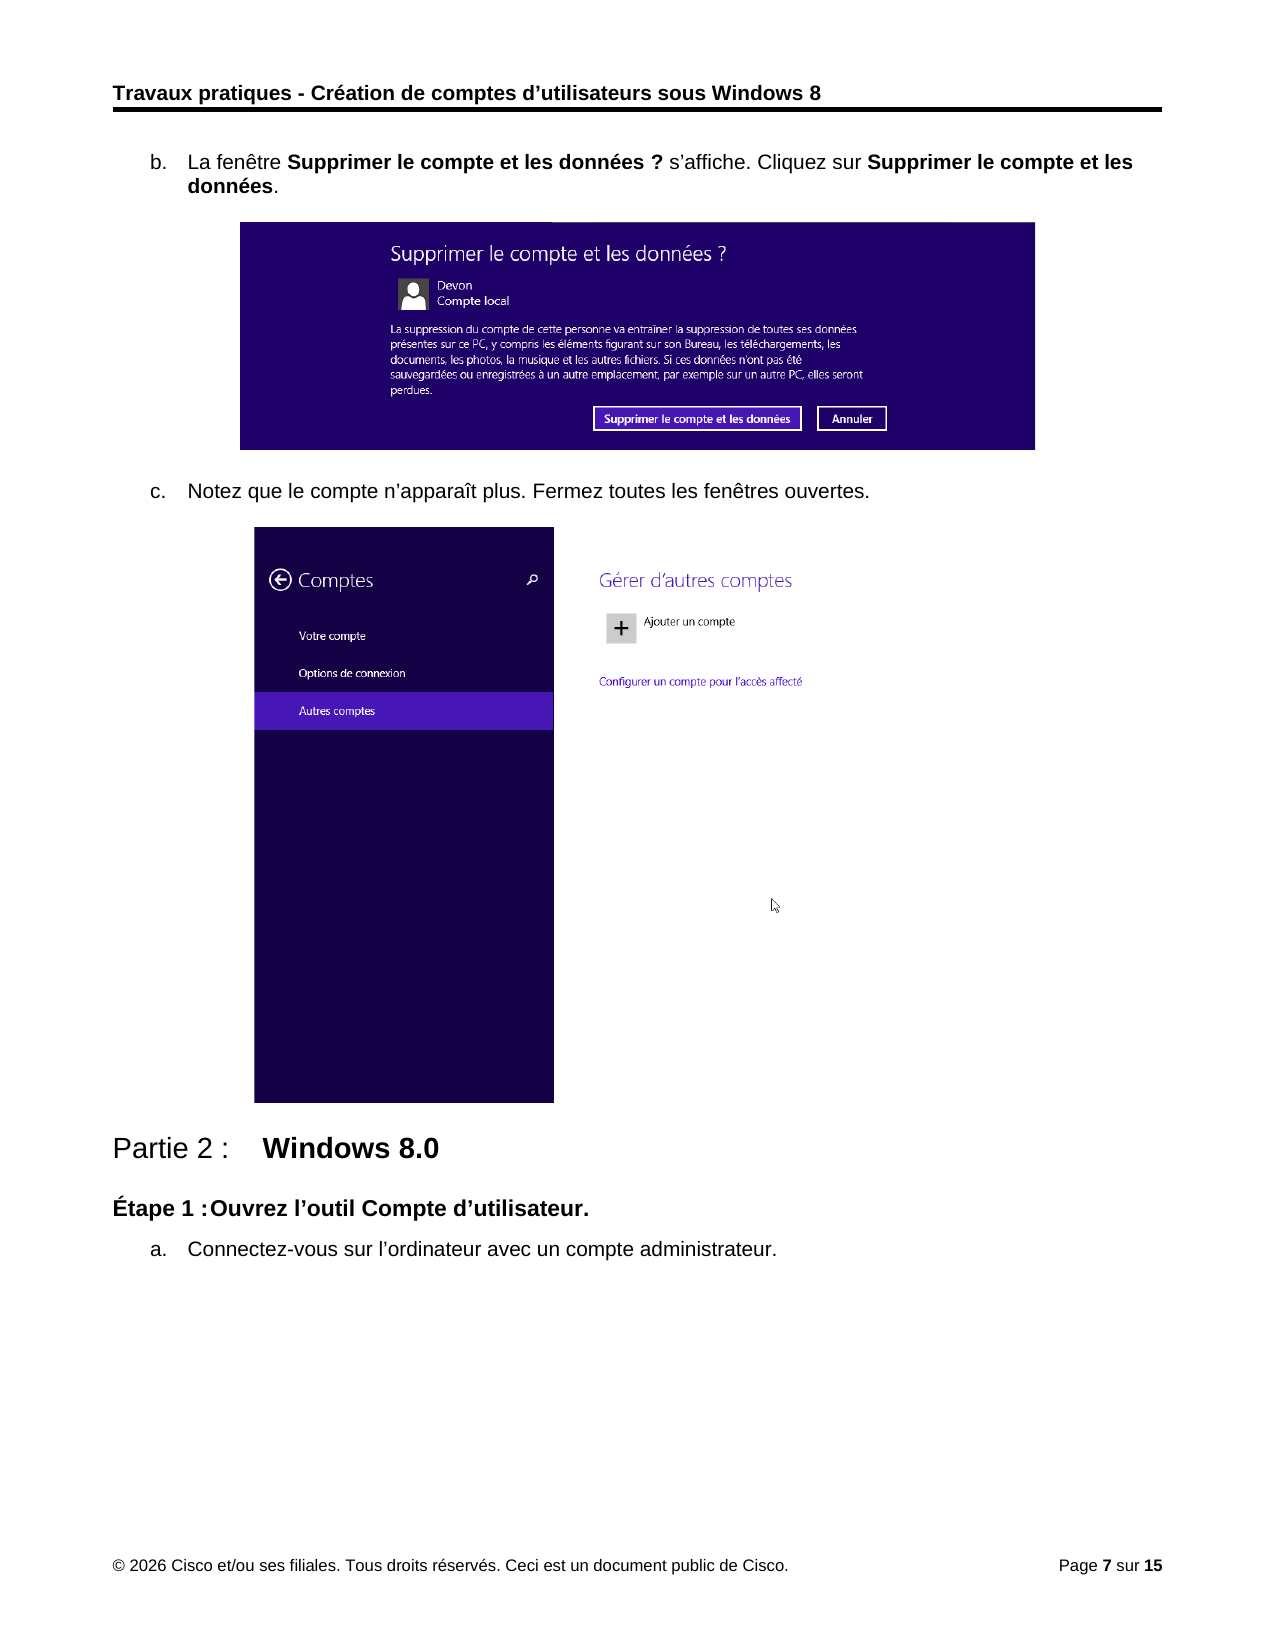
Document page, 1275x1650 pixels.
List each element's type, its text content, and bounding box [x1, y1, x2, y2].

text Windows 8.0 [112, 1131, 1162, 1164]
text Connectez-vous sur l’ordinateur avec un compte administrateur. [150, 1237, 1162, 1261]
picture [254, 527, 1021, 1103]
picture [240, 222, 1035, 450]
text Notez que le compte n’apparaît plus. Fermez toutes les fenêtres ouvertes. [150, 478, 1162, 502]
text La fenêtre Supprimer le compte et les données ? s’affiche. Cliquez sur Supprimer le compte et les données. [150, 150, 1162, 198]
text Ouvrez l’outil Compte d’utilisateur. [112, 1194, 1162, 1221]
